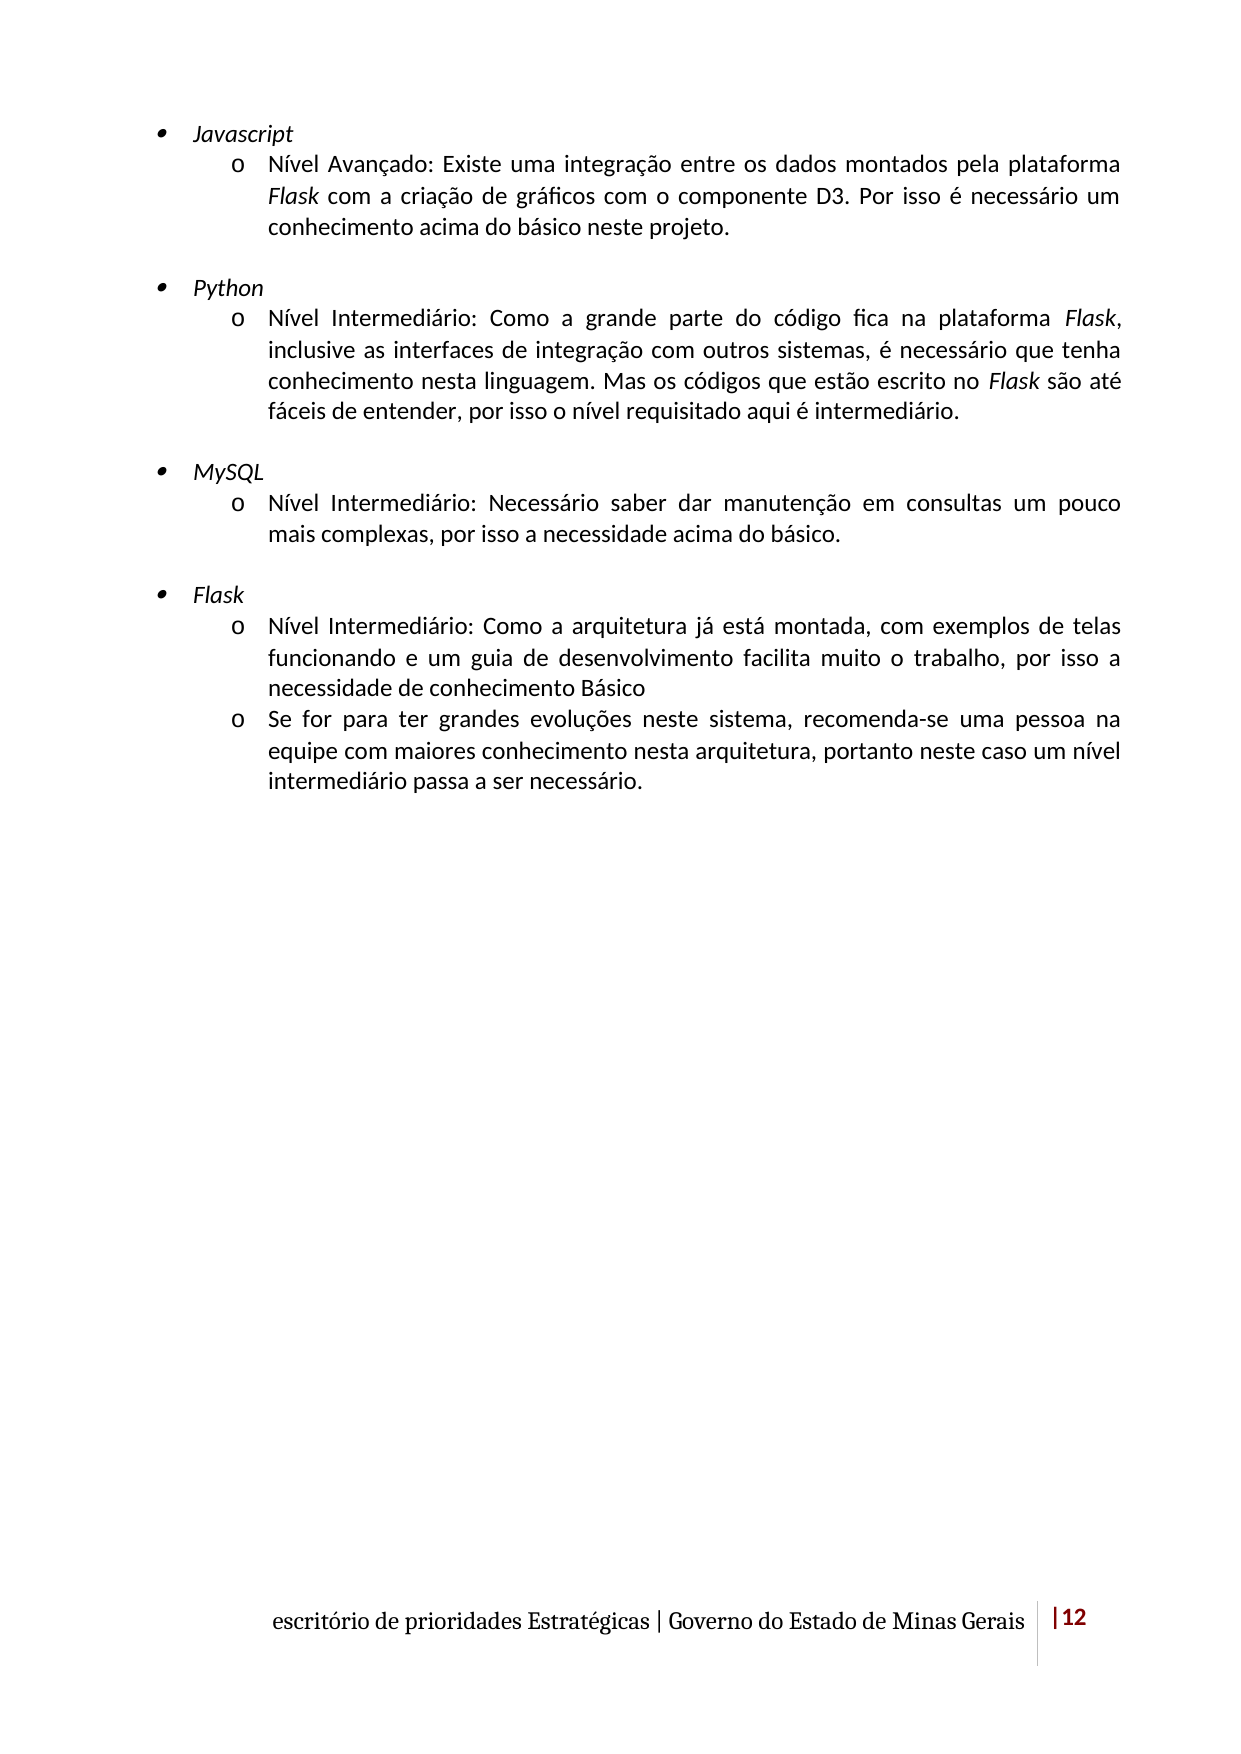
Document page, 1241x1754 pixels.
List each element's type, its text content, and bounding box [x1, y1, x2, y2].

list Nível Intermediário: Como a arquitetura já está montada, com exemplos de telas funcionando e um guia de desenvolvimento facilita muito o trabalho, por isso a necessidade de conhecimento Básico [230, 610, 1122, 703]
list Javascript [155, 118, 1122, 149]
list Nível Intermediário: Necessário saber dar manutenção em consultas um pouco mais complexas, por isso a necessidade acima do básico. [230, 487, 1122, 549]
list Se for para ter grandes evoluções neste sistema, recomenda-se uma pessoa na equipe com maiores conhecimento nesta arquitetura, portanto neste caso um nível intermediário passa a ser necessário. [230, 703, 1122, 796]
list Python [155, 272, 1122, 302]
list Nível Avançado: Existe uma integração entre os dados montados pela plataforma Flask com a criação de gráficos com o componente D3. Por isso é necessário um conhecimento acima do básico neste projeto. [230, 149, 1122, 241]
list MySQL [155, 456, 1122, 487]
list Nível Intermediário: Como a grande parte do código fica na plataforma Flask, inclusive as interfaces de integração com outros sistemas, é necessário que tenha conhecimento nesta linguagem. Mas os códigos que estão escrito no Flask são até fáceis de entender, por isso o nível requisitado aqui é intermediário. [230, 302, 1122, 426]
list Flask [155, 580, 1122, 610]
